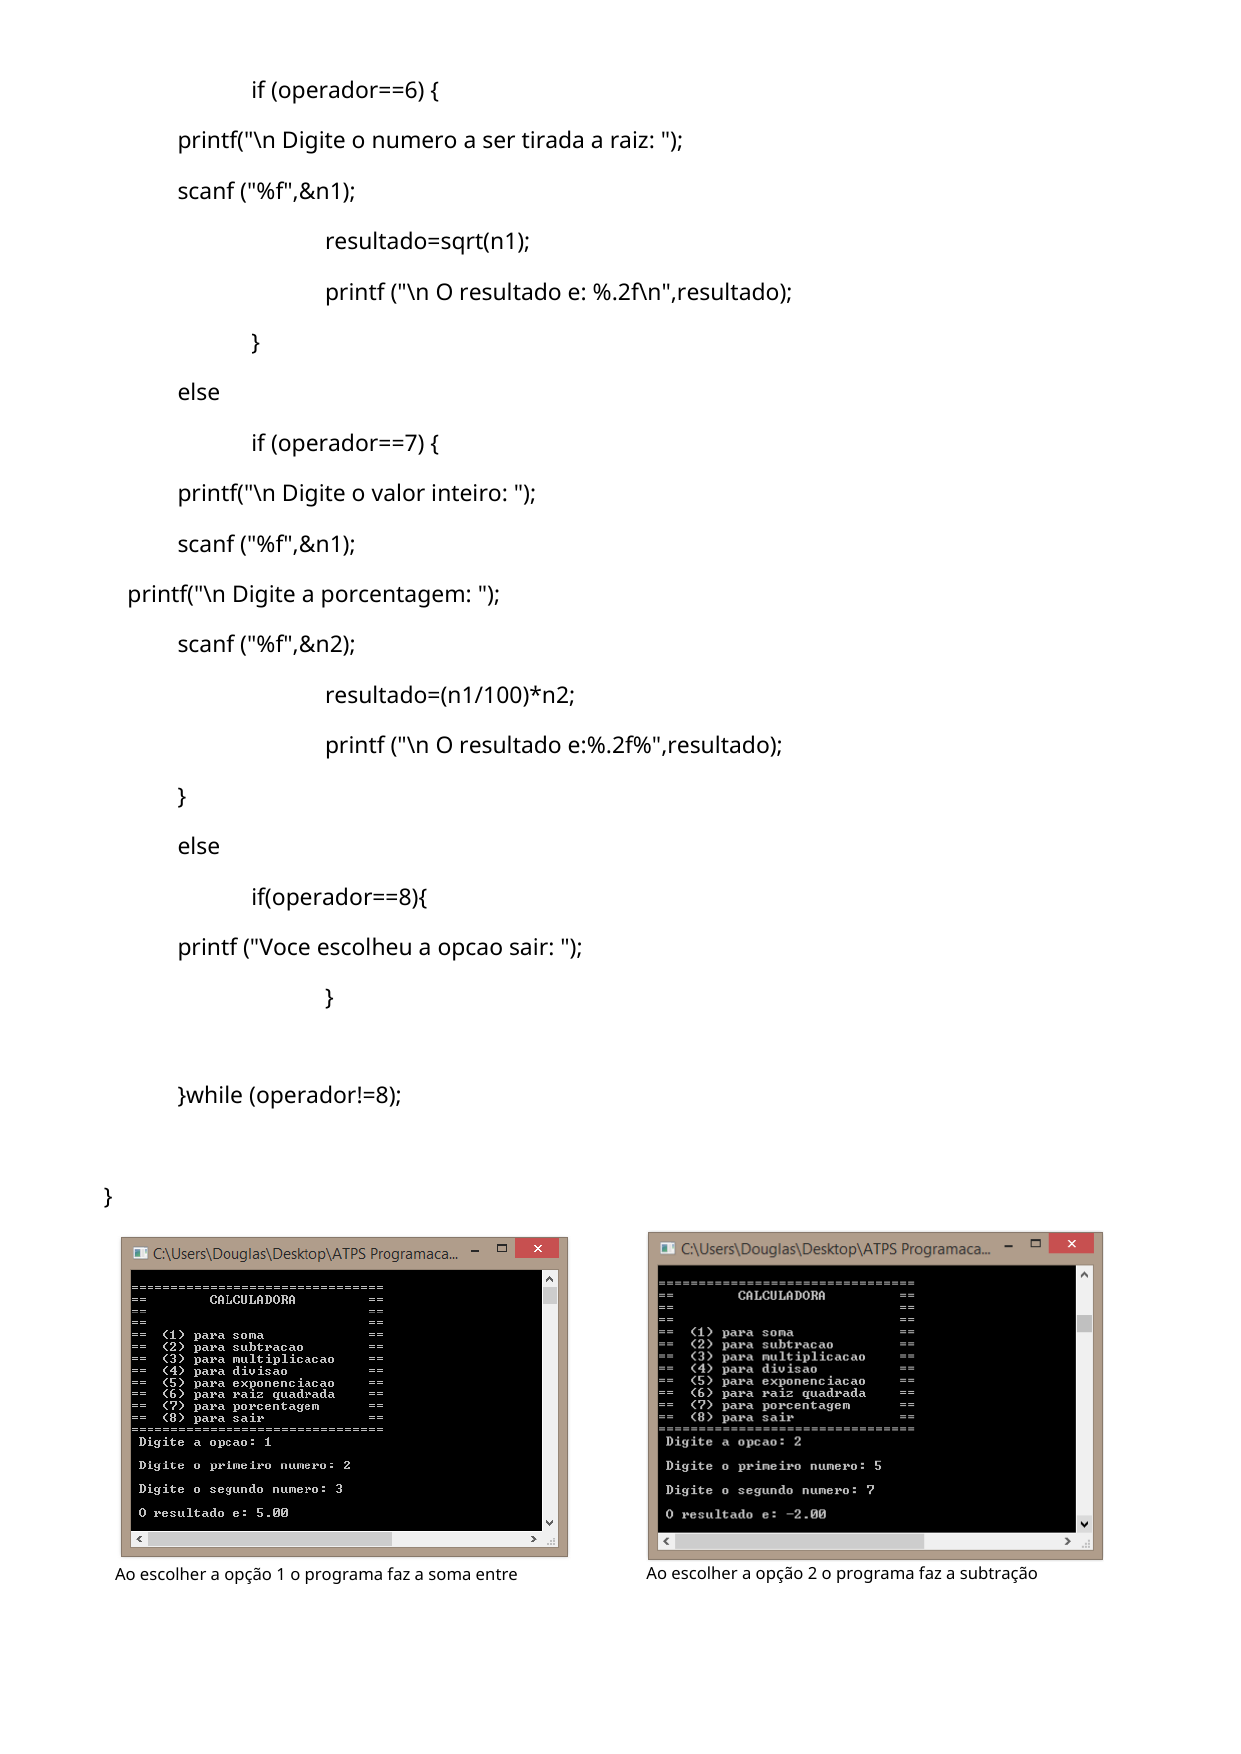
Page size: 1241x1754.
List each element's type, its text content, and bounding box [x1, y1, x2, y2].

text } [103, 981, 1063, 1013]
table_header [104, 1230, 635, 1606]
text printf("\n Digite a porcentagem: "); [103, 578, 1063, 609]
text printf("\n Digite o valor inteiro: "); [103, 477, 1063, 508]
picture [114, 1230, 572, 1563]
text resultado=(n1/100)*n2; [103, 679, 1063, 710]
text } [103, 780, 1063, 811]
text scanf ("%f",&n1); [103, 528, 1063, 559]
text printf ("\n O resultado e:%.2f%",resultado); [103, 729, 1063, 761]
text if (operador==6) { [103, 74, 1063, 105]
text resultado=sqrt(n1); [103, 225, 1063, 256]
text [103, 276, 1063, 307]
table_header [635, 1230, 1171, 1606]
text } [103, 1180, 1063, 1211]
text } [103, 326, 1063, 357]
text scanf ("%f",&n2); [103, 628, 1063, 660]
picture [646, 1230, 1104, 1562]
text scanf ("%f",&n1); [103, 175, 1063, 206]
text printf("\n Digite o numero a ser tirada a raiz: "); [103, 124, 1063, 156]
text else [103, 830, 1063, 861]
text if(operador==8){ [103, 881, 1063, 912]
text else [103, 376, 1063, 408]
text }while (operador!=8); [103, 1079, 1063, 1110]
text if (operador==7) { [103, 427, 1063, 458]
text printf ("Voce escolheu a opcao sair: "); [103, 931, 1063, 962]
